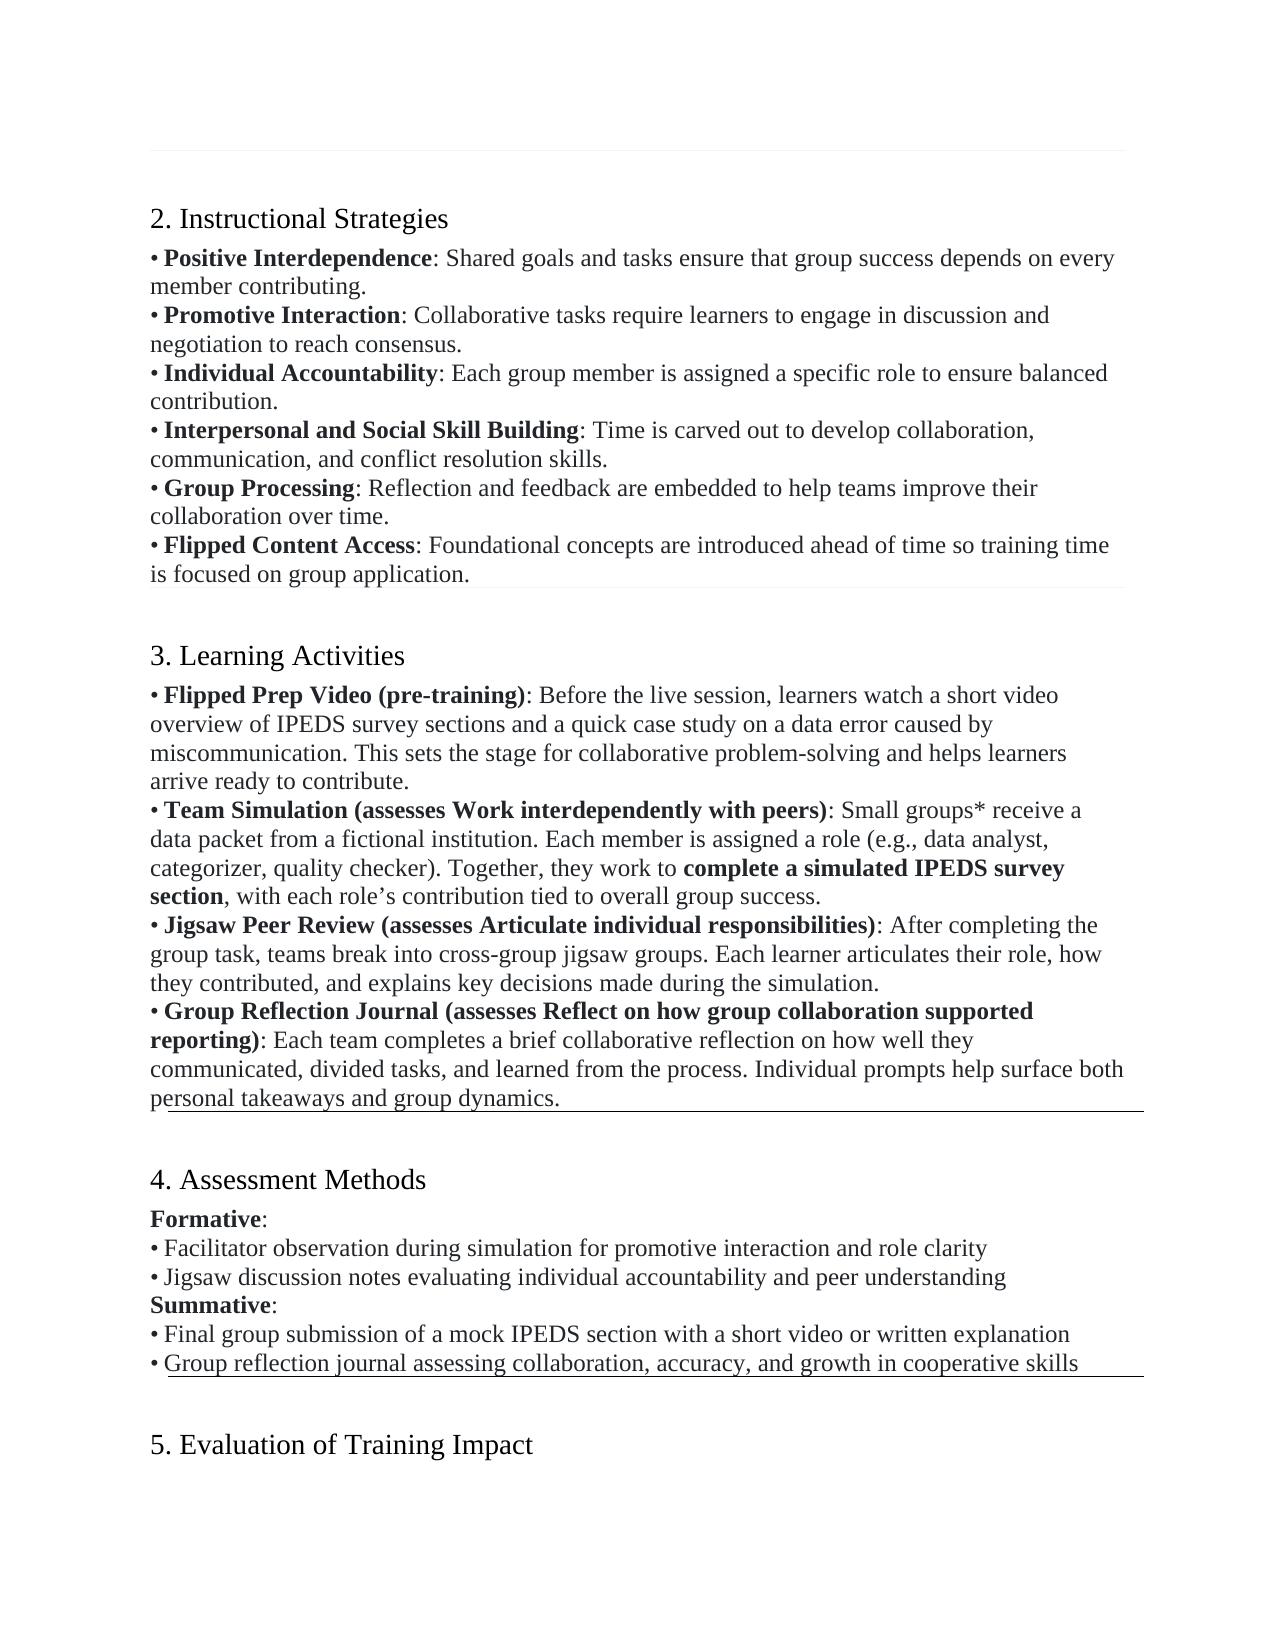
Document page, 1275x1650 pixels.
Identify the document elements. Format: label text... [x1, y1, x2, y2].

text • Positive Interdependence: Shared goals and tasks ensure that group success depends on every member contributing. • Promotive Interaction: Collaborative tasks require learners to engage in discussion and negotiation to reach consensus. • Individual Accountability: Each group member is assigned a specific role to ensure balanced contribution. • Interpersonal and Social Skill Building: Time is carved out to develop collaboration, communication, and conflict resolution skills. • Group Processing: Reflection and feedback are embedded to help teams improve their collaboration over time. • Flipped Content Access: Foundational concepts are introduced ahead of time so training time is focused on group application. [150, 243, 1125, 587]
text • Team Simulation (assesses Work interdependently with peers): Small groups* receive a data packet from a fictional institution. Each member is assigned a role (e.g., data analyst, categorizer, quality checker). Together, they work to complete a simulated IPEDS survey section, with each role’s contribution tied to overall group success. [150, 795, 1125, 910]
text • Group Reflection Journal (assesses Reflect on how group collaboration supported reporting): Each team completes a brief collaborative reflection on how well they communicated, divided tasks, and learned from the process. Individual prompts help surface both personal takeaways and group dynamics. [150, 996, 1125, 1111]
text Formative: • Facilitator observation during simulation for promotive interaction and role clarity • Jigsaw discussion notes evaluating individual accountability and peer understanding [150, 1204, 1125, 1290]
text • Flipped Prep Video (pre-training): Before the live session, learners watch a short video overview of IPEDS survey sections and a quick case study on a data error caused by miscommunication. This sets the stage for collaborative problem-solving and helps learners arrive ready to contribute. [150, 680, 1125, 795]
text 2. Instructional Strategies [150, 201, 1125, 234]
text • Jigsaw Peer Review (assesses Articulate individual responsibilities): After completing the group task, teams break into cross-group jigsaw groups. Each learner articulates their role, how they contributed, and explains key decisions made during the simulation. [150, 910, 1125, 996]
text Summative: • Final group submission of a mock IPEDS section with a short video or written explanation • Group reflection journal assessing collaboration, accuracy, and growth in cooperative skills [150, 1290, 1125, 1377]
text 4. Assessment Methods [150, 1162, 1125, 1196]
text 3. Learning Activities [150, 638, 1125, 672]
text 5. Evaluation of Training Impact [150, 1427, 1125, 1461]
